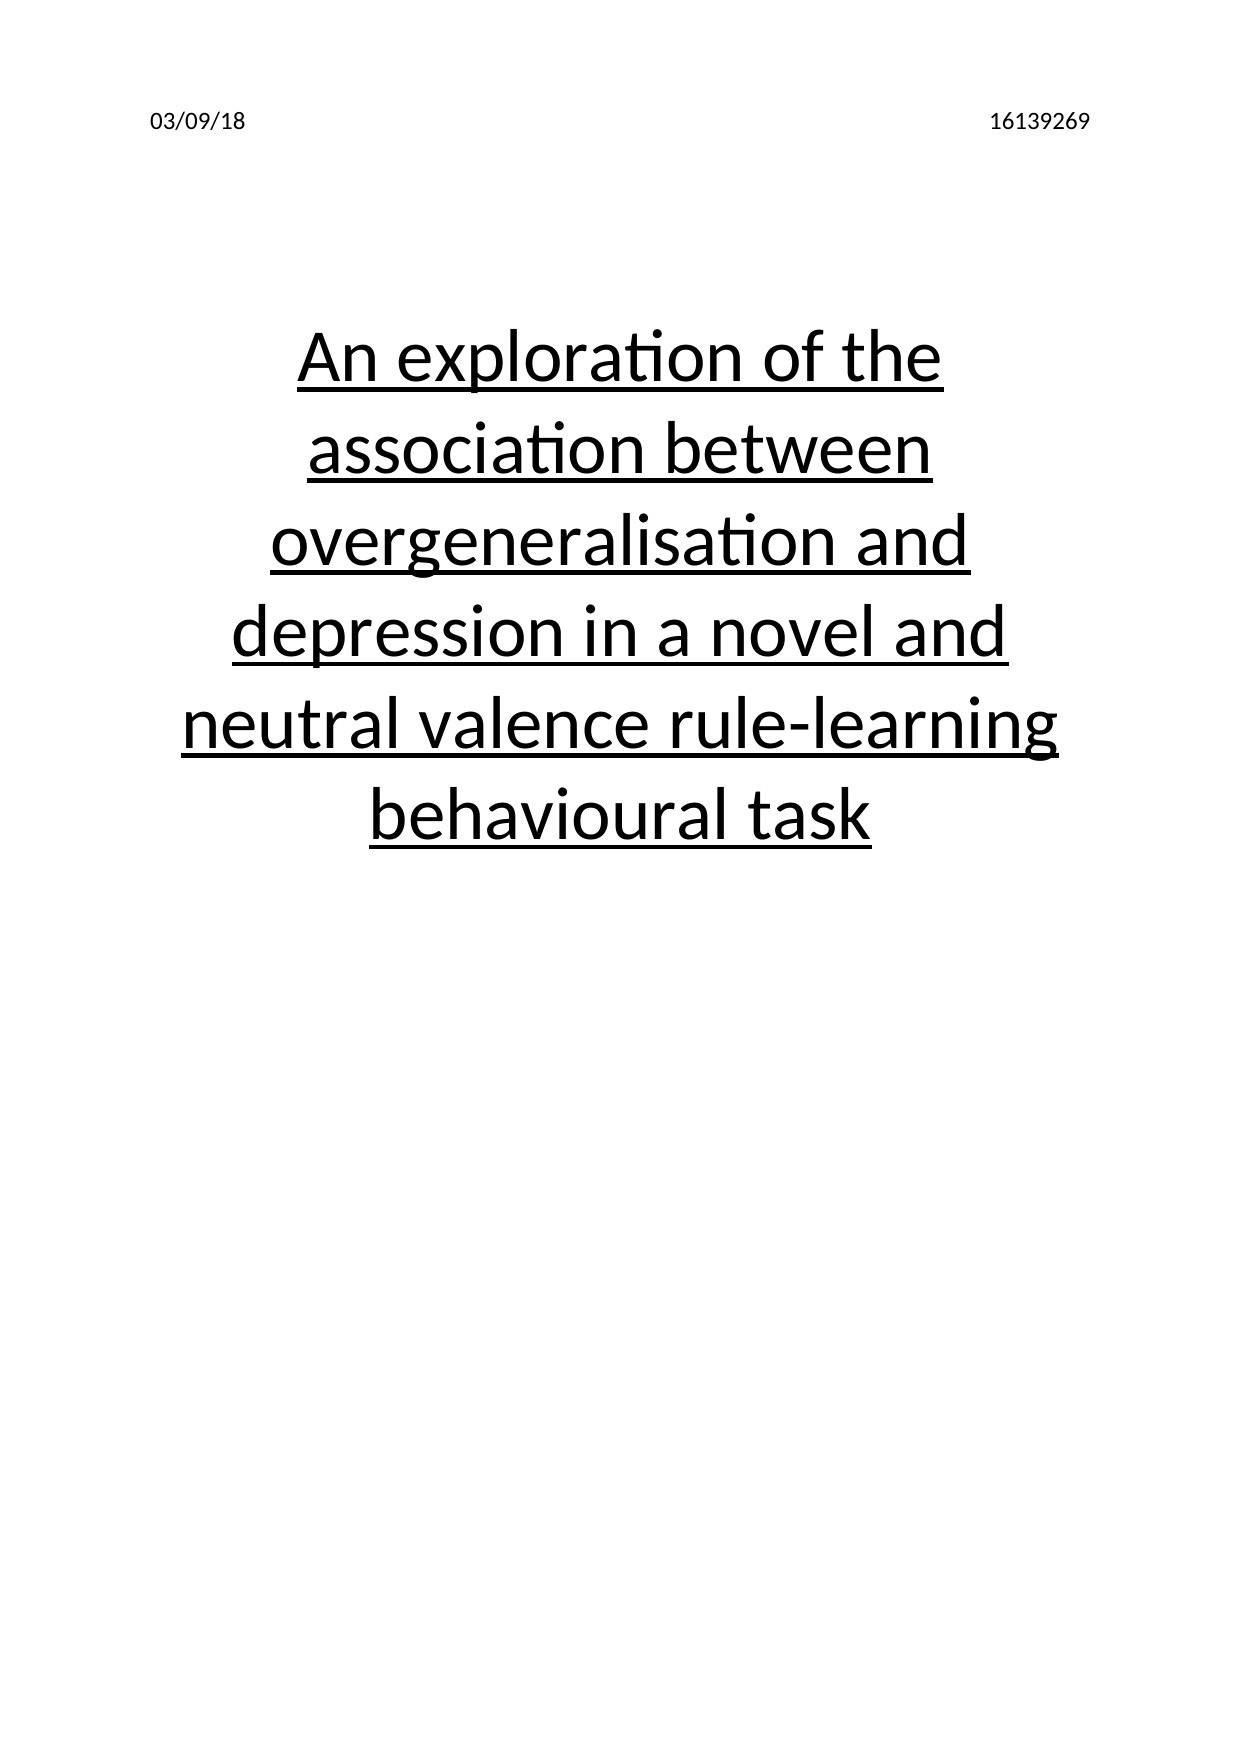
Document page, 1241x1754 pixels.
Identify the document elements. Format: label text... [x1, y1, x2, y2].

text An exploration of the association between overgeneralisation and depression in a novel and neutral valence rule-learning behavioural task [150, 309, 1090, 858]
